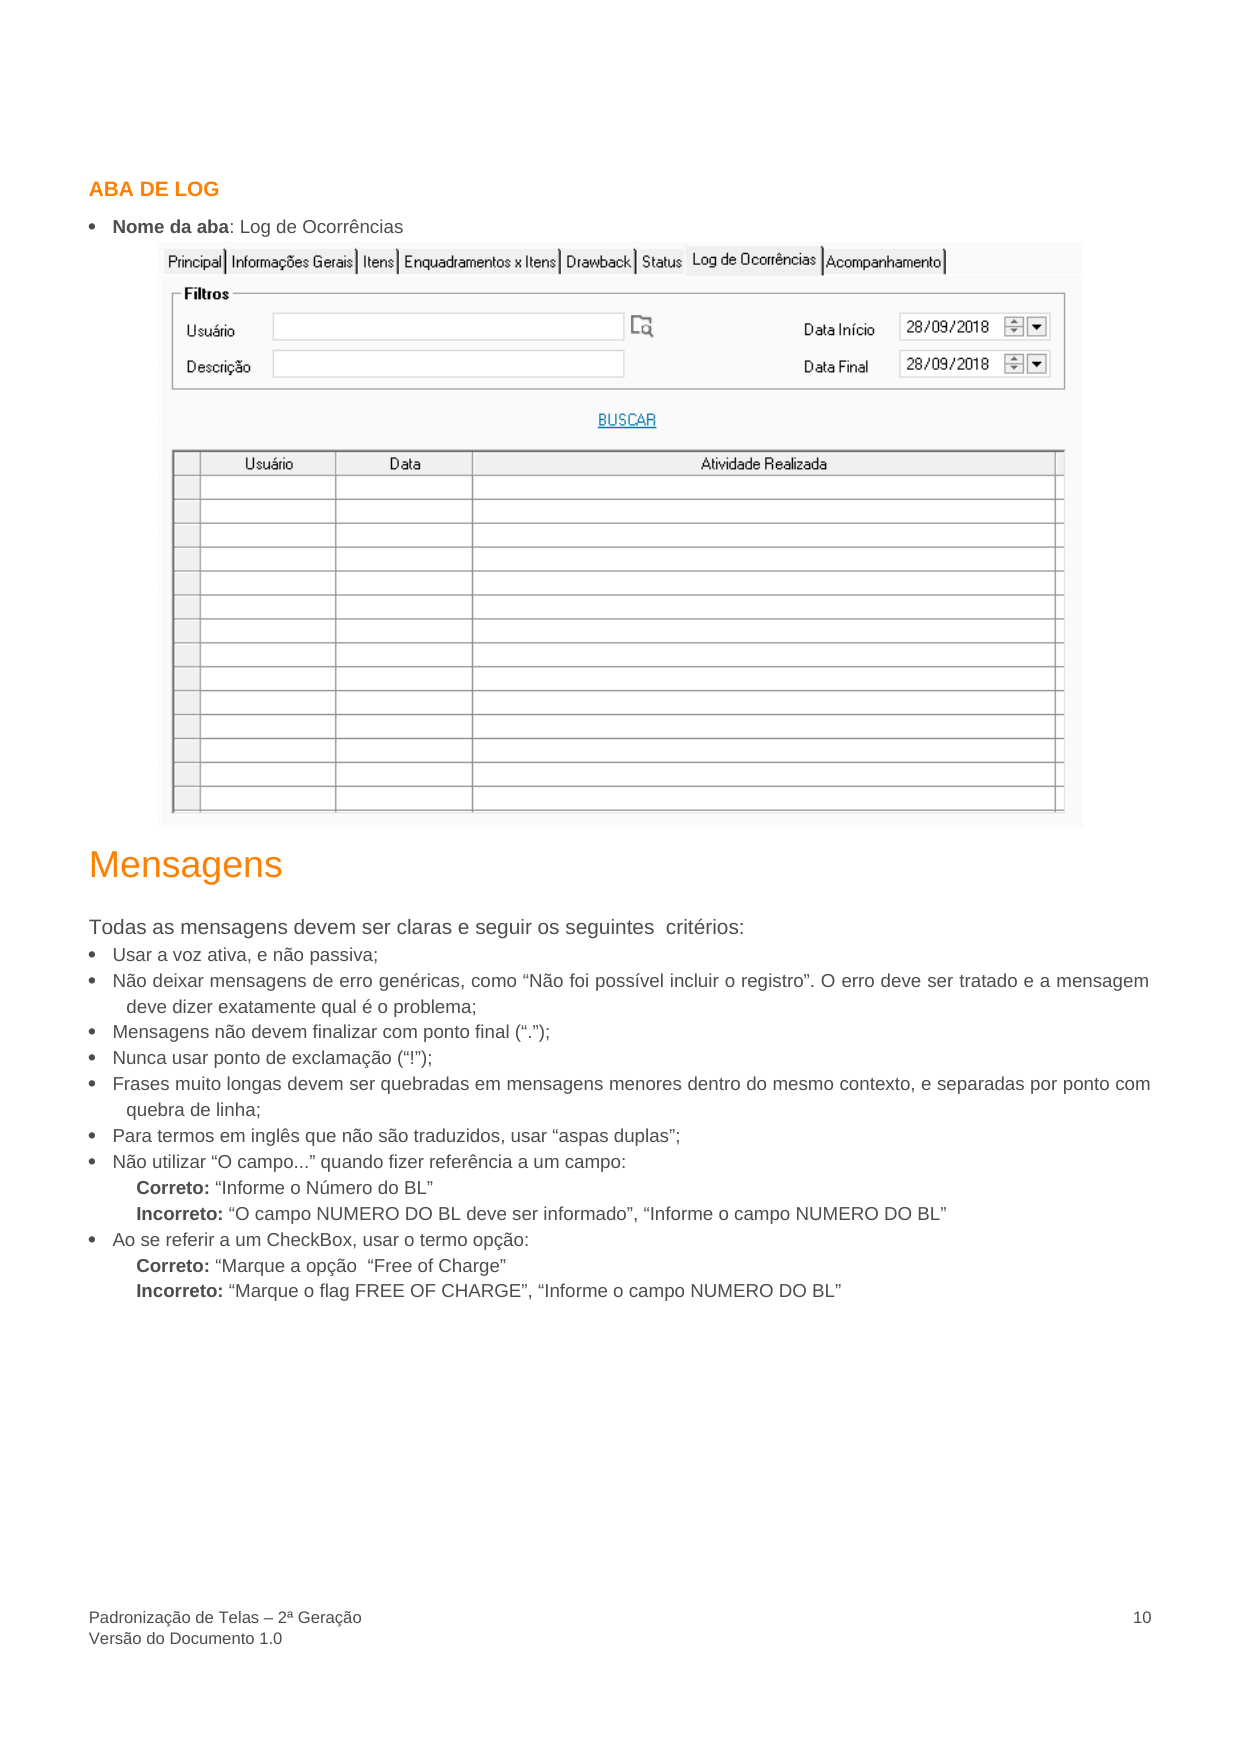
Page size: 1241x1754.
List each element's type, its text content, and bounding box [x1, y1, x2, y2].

list Não deixar mensagens de erro genéricas, como “Não foi possível incluir o registro”. O erro deve ser tratado e a mensagem deve dizer exatamente qual é o problema; [89, 969, 1152, 1017]
list Ao se referir a um CheckBox, usar o termo opção: [89, 1228, 1152, 1250]
list Incorreto: “O campo NUMERO DO BL deve ser informado”, “Informe o campo NUMERO DO BL” [136, 1203, 1152, 1224]
list Nome da aba: Log de Ocorrências [89, 216, 1152, 238]
subtitle Aba de log [89, 177, 1152, 201]
list Correto: “Marque a opção “Free of Charge” [136, 1254, 1152, 1276]
picture [157, 242, 1084, 827]
subtitle Mensagens [89, 842, 1152, 886]
list Usar a voz ativa, e não passiva; [89, 943, 1152, 965]
list Não utilizar “O campo...” quando fizer referência a um campo: [89, 1151, 1152, 1172]
list Correto: “Informe o Número do BL” [136, 1177, 1152, 1198]
list Nunca usar ponto de exclamação (“!”); [89, 1047, 1152, 1069]
list Incorreto: “Marque o flag FREE OF CHARGE”, “Informe o campo NUMERO DO BL” [136, 1280, 1152, 1302]
list Mensagens não devem finalizar com ponto final (“.”); [89, 1021, 1152, 1043]
list Para termos em inglês que não são traduzidos, usar “aspas duplas”; [89, 1125, 1152, 1147]
list Todas as mensagens devem ser claras e seguir os seguintes critérios: [89, 915, 1152, 939]
list Frases muito longas devem ser quebradas em mensagens menores dentro do mesmo contexto, e separadas por ponto com quebra de linha; [89, 1073, 1152, 1121]
